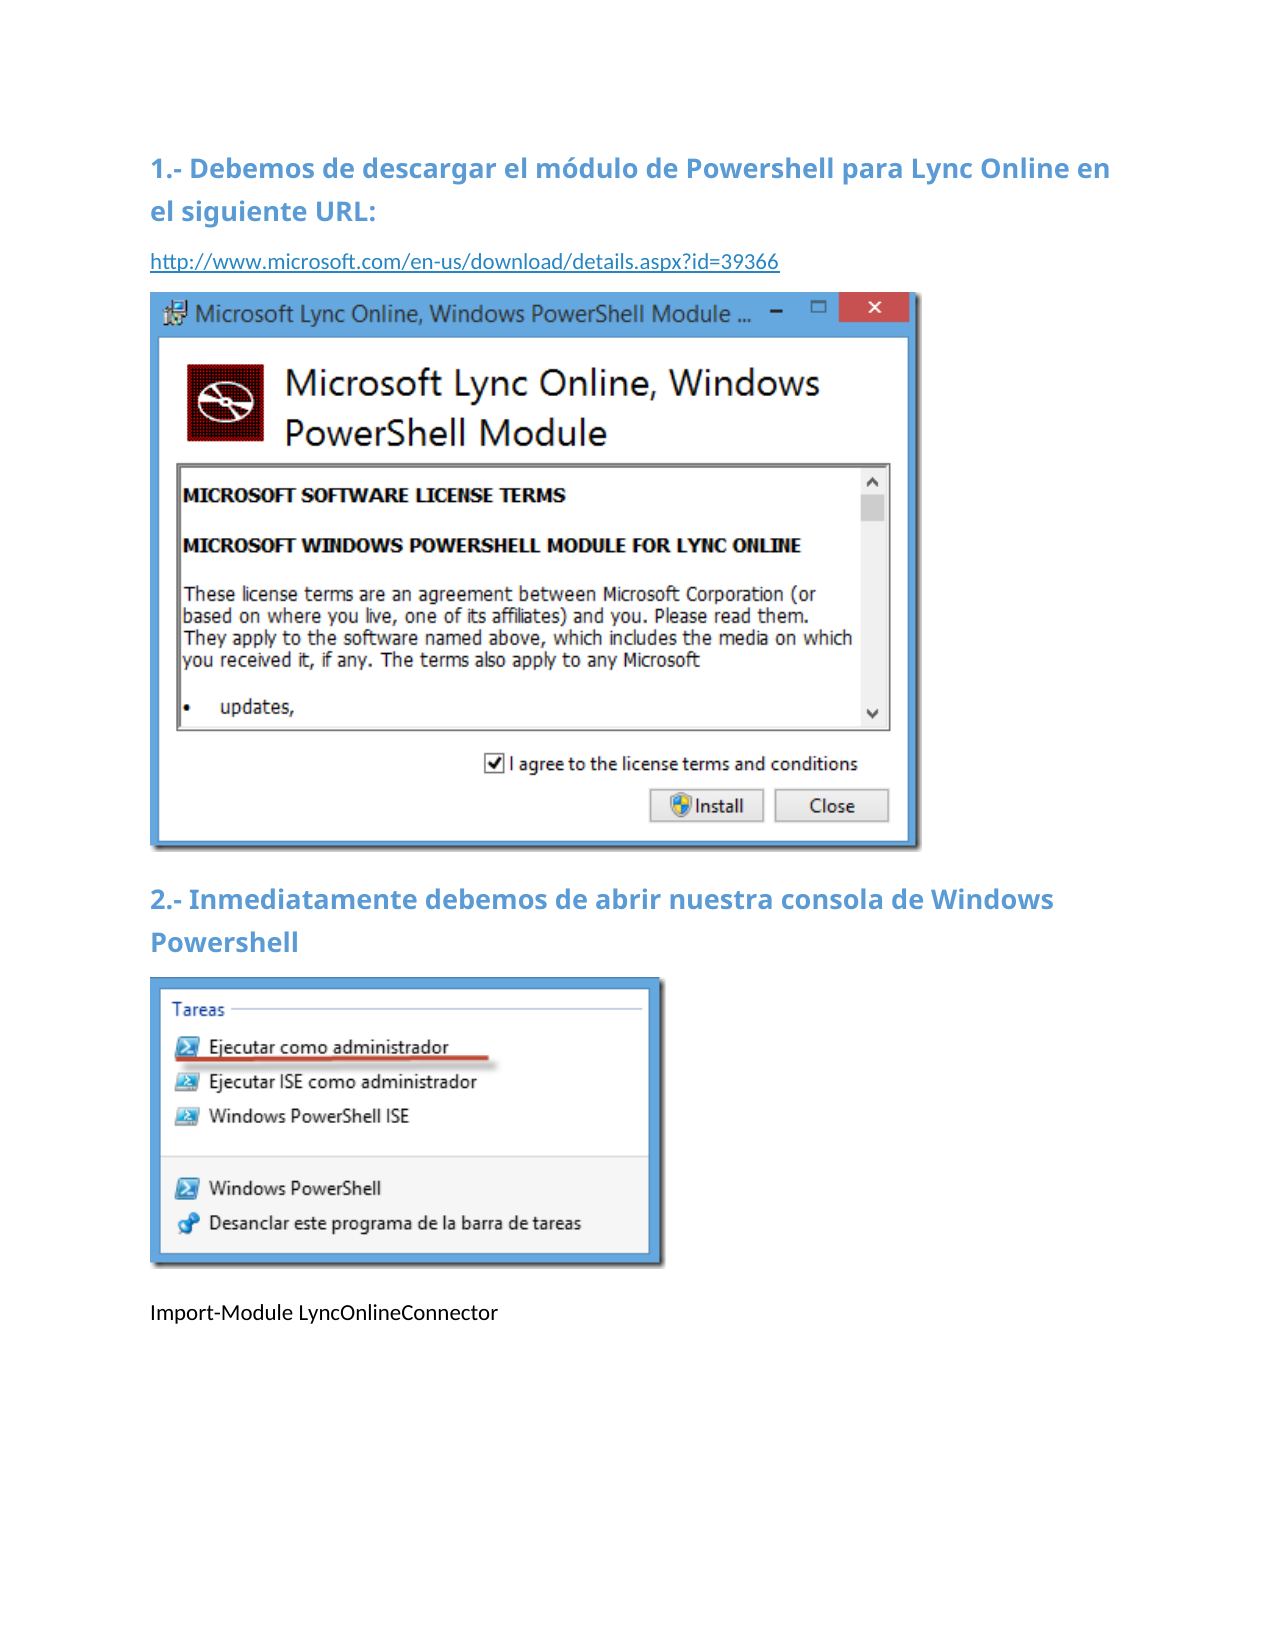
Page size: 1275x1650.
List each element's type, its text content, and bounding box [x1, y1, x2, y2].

picture [150, 292, 922, 852]
subtitle 1.- Debemos de descargar el módulo de Powershell para Lync Online en el siguiente URL: [150, 150, 1125, 229]
text Import-Module LyncOnlineConnector [150, 1298, 1125, 1326]
subtitle 2.- Inmediatamente debemos de abrir nuestra consola de Windows Powershell [150, 881, 1125, 960]
text http://www.microsoft.com/en-us/download/details.aspx?id=39366 [150, 247, 1125, 275]
picture [150, 977, 666, 1269]
